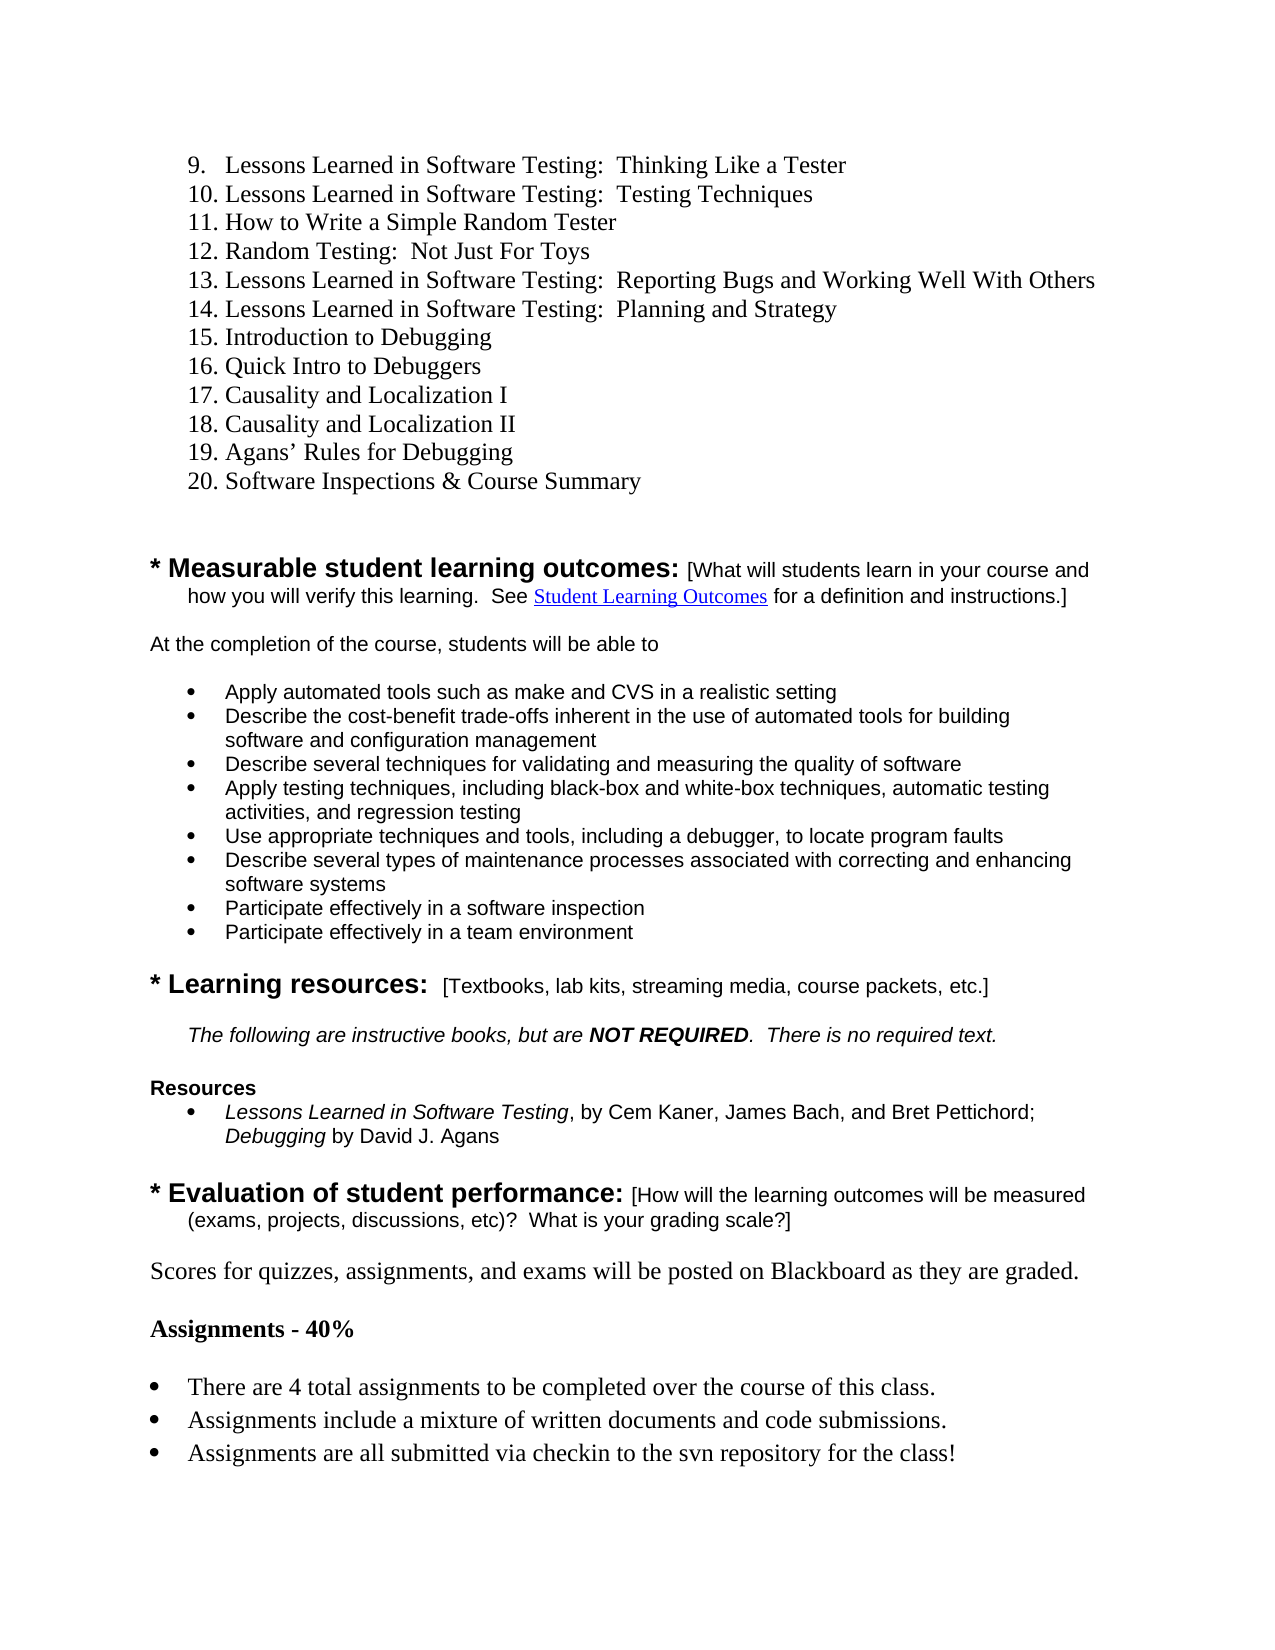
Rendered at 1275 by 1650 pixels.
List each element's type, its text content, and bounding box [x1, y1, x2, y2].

list activities, and regression testing [225, 800, 1125, 824]
list Causality and Localization II [187, 409, 1125, 437]
list software systems [225, 872, 1125, 896]
list Quick Intro to Debuggers [187, 351, 1125, 380]
list Random Testing: Not Just For Toys [187, 236, 1125, 265]
list Describe the cost-benefit trade-offs inherent in the use of automated tools for building [187, 704, 1125, 728]
list Agans’ Rules for Debugging [187, 437, 1125, 466]
text * Measurable student learning outcomes: [What will students learn in your course and how you will verify this learning. See Student Learning Outcomes for a definition and instructions.] [150, 552, 1125, 608]
list Software Inspections & Course Summary [187, 466, 1125, 524]
text The following are instructive books, but are NOT REQUIRED. There is no required text. [187, 1023, 1125, 1047]
list Causality and Localization I [187, 380, 1125, 409]
list Apply automated tools such as make and CVS in a realistic setting [187, 680, 1125, 704]
list Lessons Learned in Software Testing: Reporting Bugs and Working Well With Others [187, 265, 1125, 294]
list software and configuration management [225, 728, 1125, 752]
text * Learning resources: [Textbooks, lab kits, streaming media, course packets, etc.] [150, 968, 1125, 999]
list Lessons Learned in Software Testing, by Cem Kaner, James Bach, and Bret Pettichord; Debugging by David J. Agans [187, 1100, 1125, 1148]
text Scores for quizzes, assignments, and exams will be posted on Blackboard as they are graded. [150, 1256, 1125, 1285]
list How to Write a Simple Random Tester [187, 207, 1125, 236]
list Describe several types of maintenance processes associated with correcting and enhancing [187, 848, 1125, 872]
list Participate effectively in a software inspection [187, 896, 1125, 920]
text At the completion of the course, students will be able to [150, 632, 1125, 656]
list Assignments are all submitted via checkin to the svn repository for the class! [150, 1438, 1125, 1467]
list Lessons Learned in Software Testing: Testing Techniques [187, 179, 1125, 207]
list Introduction to Debugging [187, 322, 1125, 351]
text Assignments - 40% [150, 1314, 1125, 1343]
list Participate effectively in a team environment [187, 920, 1125, 944]
list Lessons Learned in Software Testing: Thinking Like a Tester [187, 150, 1125, 179]
list Assignments include a mixture of written documents and code submissions. [150, 1405, 1125, 1433]
list There are 4 total assignments to be completed over the course of this class. [150, 1372, 1125, 1401]
list Use appropriate techniques and tools, including a debugger, to locate program faults [187, 824, 1125, 848]
list Lessons Learned in Software Testing: Planning and Strategy [187, 294, 1125, 322]
list Apply testing techniques, including black-box and white-box techniques, automatic testing [187, 776, 1125, 800]
text * Evaluation of student performance: [How will the learning outcomes will be measured (exams, projects, discussions, etc)? What is your grading scale?] [150, 1177, 1125, 1232]
list Describe several techniques for validating and measuring the quality of software [187, 752, 1125, 776]
text Resources [150, 1076, 1125, 1100]
